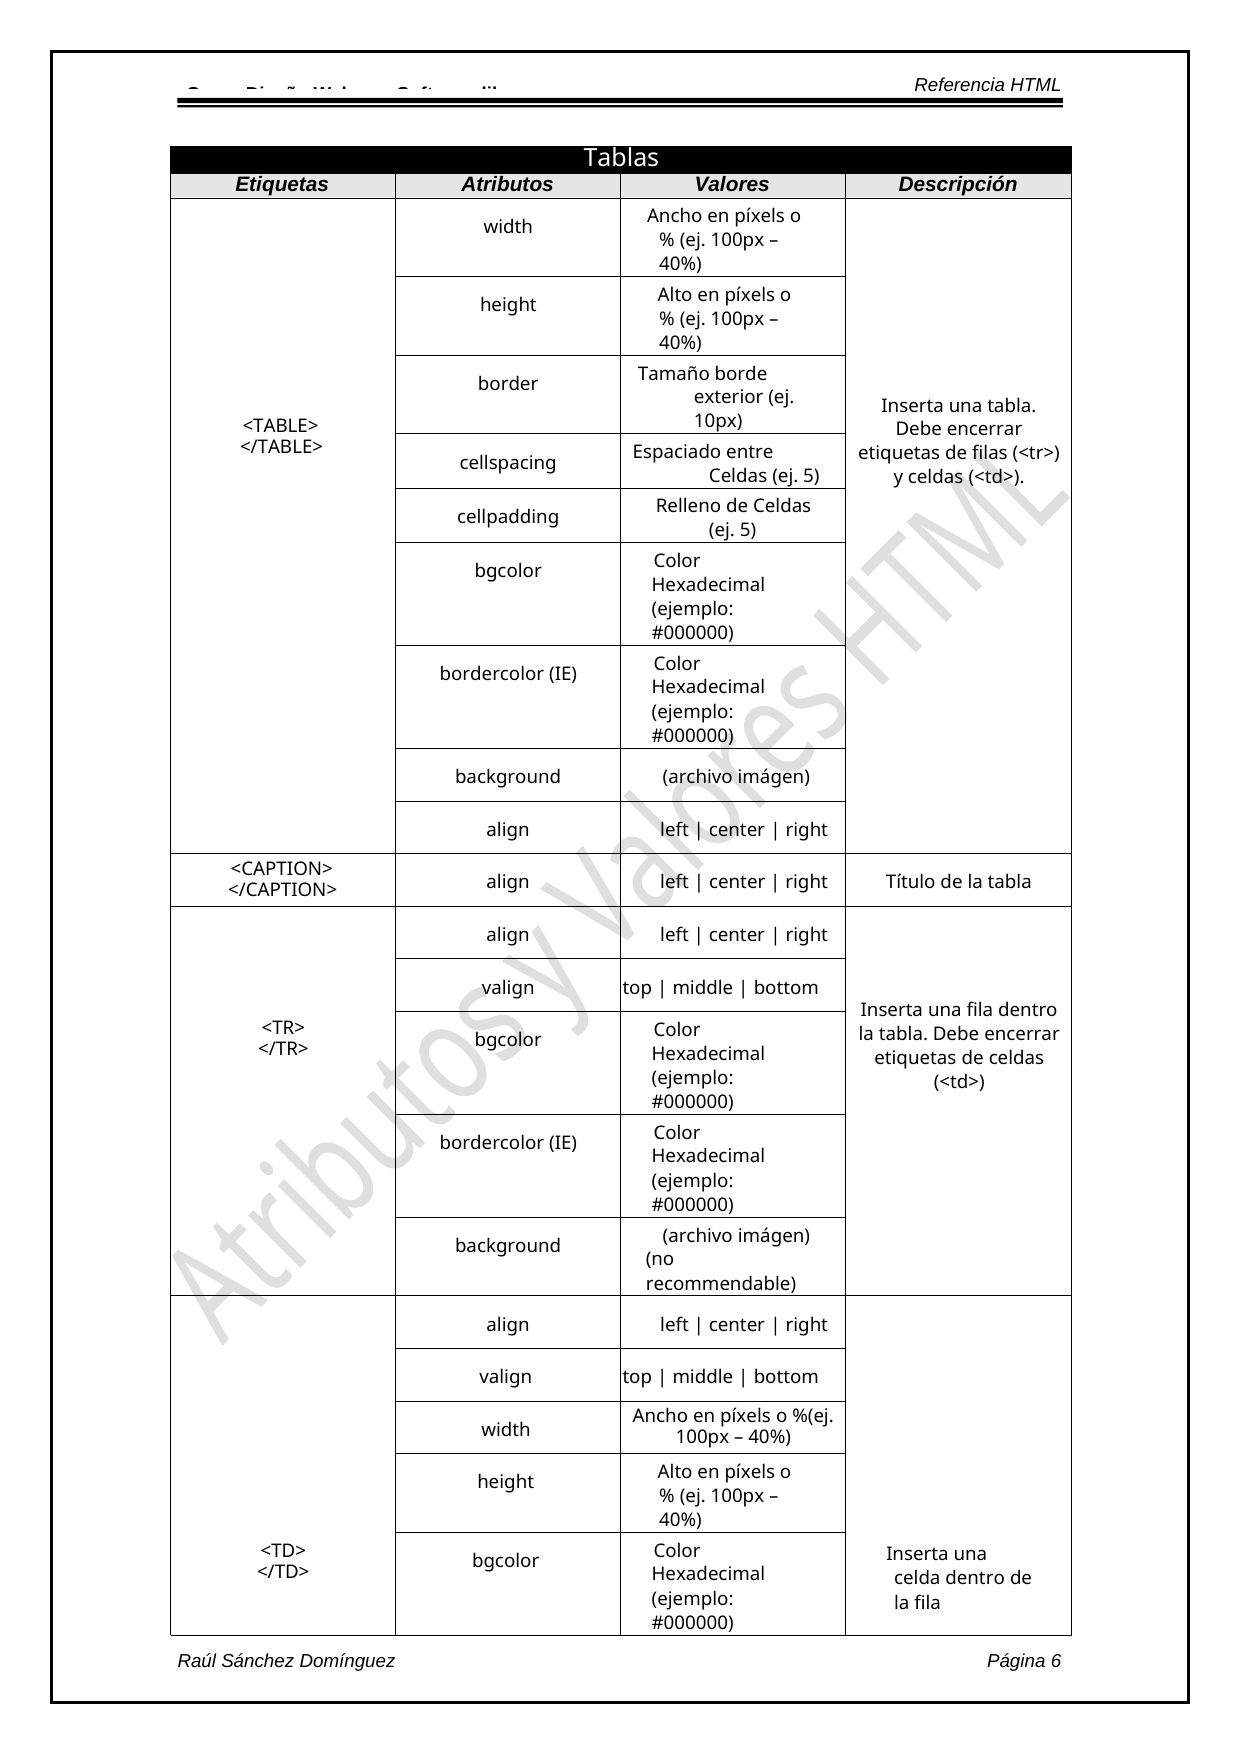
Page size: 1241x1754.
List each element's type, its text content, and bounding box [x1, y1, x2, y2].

table_cell bordercolor (IE) [396, 646, 620, 748]
table_cell cellpadding [396, 489, 620, 542]
table_cell Inserta una fila dentro la tabla. Debe encerrar etiquetas de celdas (<td>) [846, 907, 1071, 1295]
table_cell background [396, 1218, 620, 1295]
table_cell <TR> </TR> [171, 907, 395, 1295]
table_cell width [396, 199, 620, 276]
table_cell (archivo imágen) [621, 749, 845, 801]
table_cell <TABLE> </TABLE> [171, 199, 395, 853]
table_cell align [396, 802, 620, 853]
table_cell Color Hexadecimal (ejemplo: #000000) [621, 1012, 845, 1114]
table_cell Ancho en píxels o % (ej. 100px – 40%) [621, 199, 845, 276]
table_header Tablas [170, 146, 1072, 174]
table_cell border [396, 356, 620, 433]
table_cell Título de la tabla [846, 854, 1071, 906]
table_cell <CAPTION> </CAPTION> [171, 854, 395, 906]
table_cell Alto en píxels o % (ej. 100px – 40%) [621, 1454, 845, 1532]
table_cell bgcolor [396, 543, 620, 645]
table_cell left | center | right [621, 854, 845, 906]
table_cell Atributos [396, 174, 620, 197]
table_cell Espaciado entre Celdas (ej. 5) [621, 434, 845, 488]
table_cell Etiquetas [171, 174, 395, 197]
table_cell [621, 1533, 845, 1635]
table_cell Tamaño borde exterior (ej. 10px) [621, 356, 845, 433]
table_cell width [396, 1402, 620, 1453]
table_cell height [396, 1454, 620, 1532]
table_cell Inserta una tabla. Debe encerrar etiquetas de filas (<tr>) y celdas (<td>). [846, 199, 1071, 853]
table_cell bgcolor [396, 1533, 620, 1635]
table_cell Descripción [846, 174, 1071, 197]
table_cell background [396, 749, 620, 801]
table_cell <TD> </TD> [171, 1296, 395, 1635]
table_cell top | middle | bottom [621, 959, 845, 1011]
table_cell Color Hexadecimal (ejemplo: #000000) [621, 1115, 845, 1217]
table_cell bgcolor [396, 1012, 620, 1114]
table_cell left | center | right [621, 907, 845, 958]
table_cell cellspacing [396, 434, 620, 488]
table_cell valign [396, 959, 620, 1011]
table_cell Inserta una celda dentro de la fila [846, 1296, 1071, 1635]
table_cell Valores [621, 174, 845, 197]
table_cell Color Hexadecimal (ejemplo: #000000) [621, 543, 845, 645]
table_cell height [396, 277, 620, 355]
table_cell bordercolor (IE) [396, 1115, 620, 1217]
table_cell Relleno de Celdas (ej. 5) [621, 489, 845, 542]
table_cell align [396, 907, 620, 958]
table_cell (archivo imágen) (no recommendable) [621, 1218, 845, 1295]
table_cell top | middle | bottom [621, 1349, 845, 1401]
table_cell left | center | right [621, 1296, 845, 1348]
table_cell Color Hexadecimal (ejemplo: #000000) [621, 646, 845, 748]
table_cell valign [396, 1349, 620, 1401]
table_cell Alto en píxels o % (ej. 100px – 40%) [621, 277, 845, 355]
table_cell align [396, 1296, 620, 1348]
table_cell align [396, 854, 620, 906]
table_cell left | center | right [621, 802, 845, 853]
table_cell Ancho en píxels o %(ej. 100px – 40%) [621, 1402, 845, 1453]
